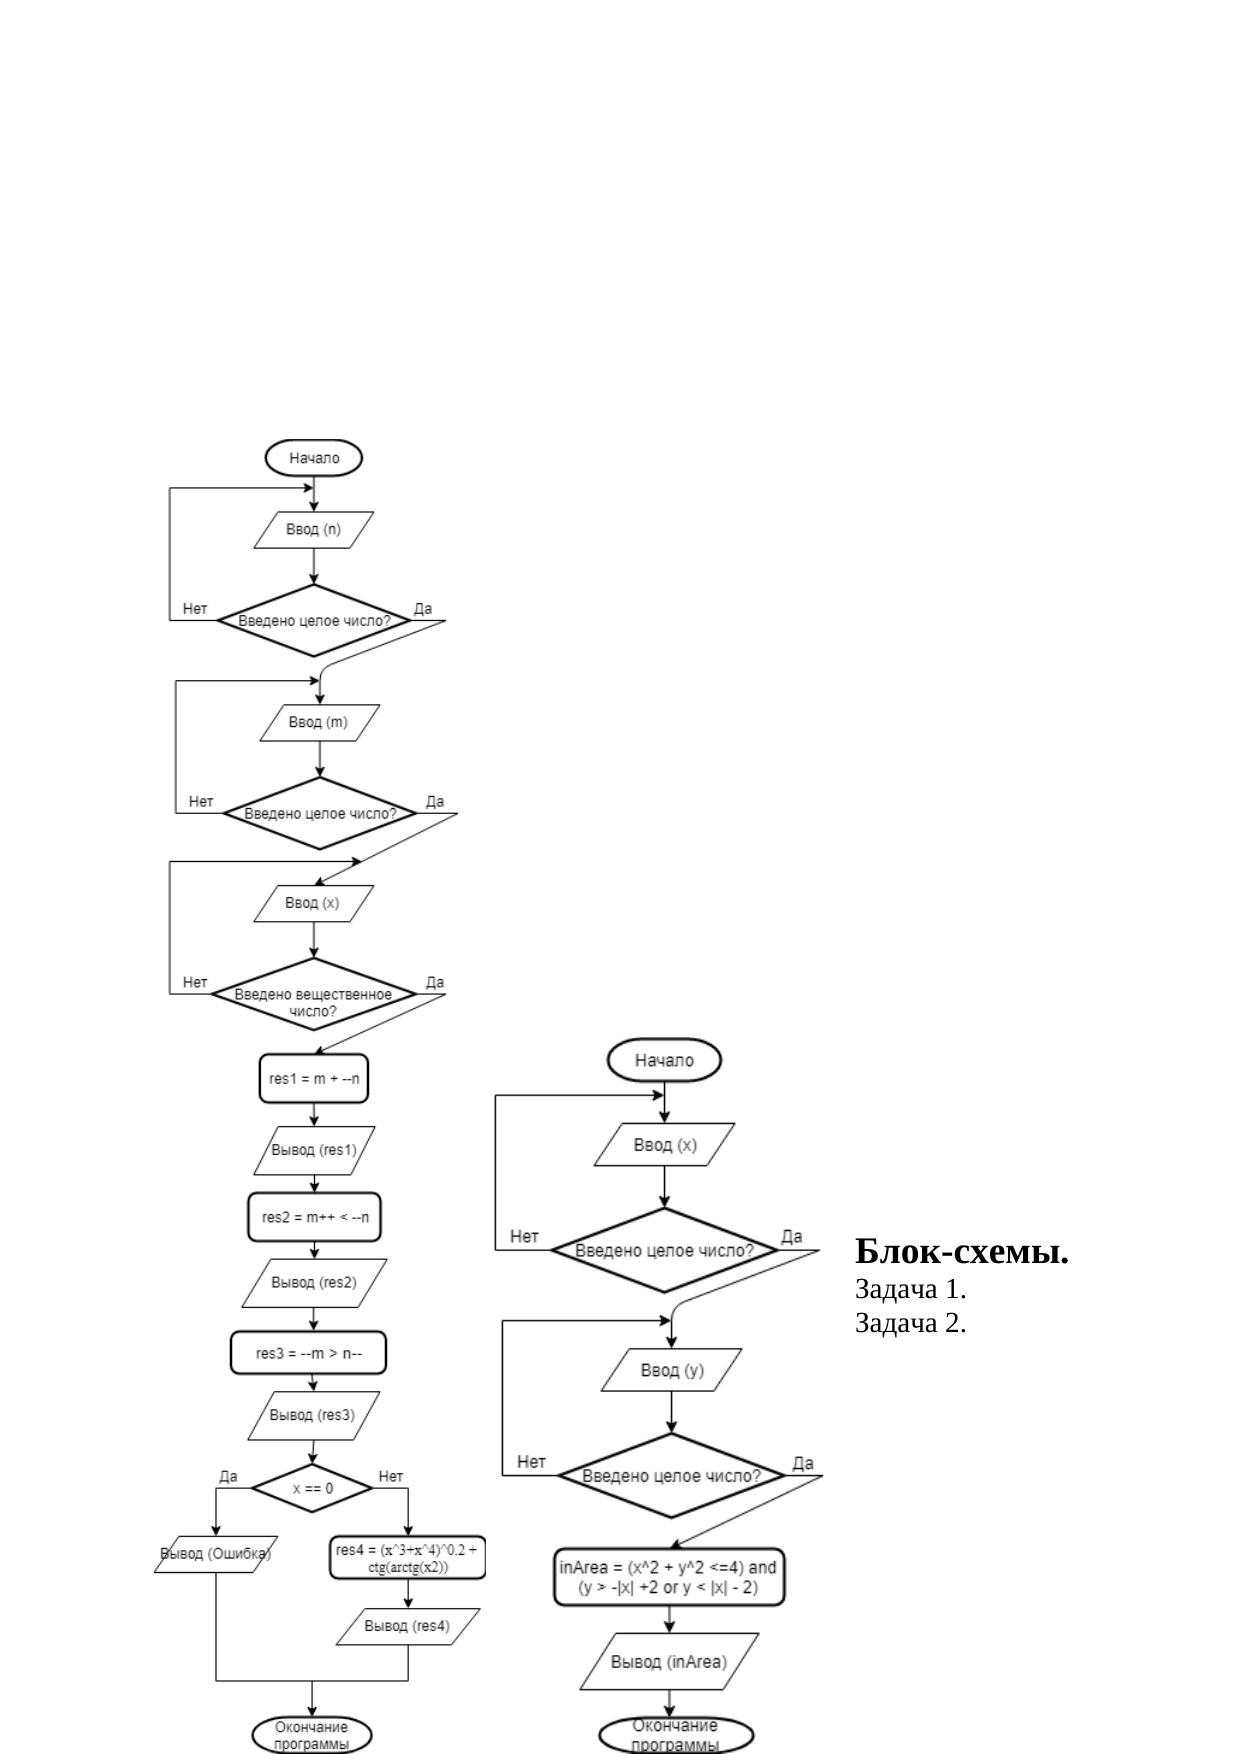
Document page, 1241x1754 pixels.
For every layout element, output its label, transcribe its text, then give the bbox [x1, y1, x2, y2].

picture [153, 439, 836, 1754]
text Блок-схемы. [836, 1228, 1090, 1271]
text Задача 1. Задача 2. [836, 1271, 1090, 1338]
